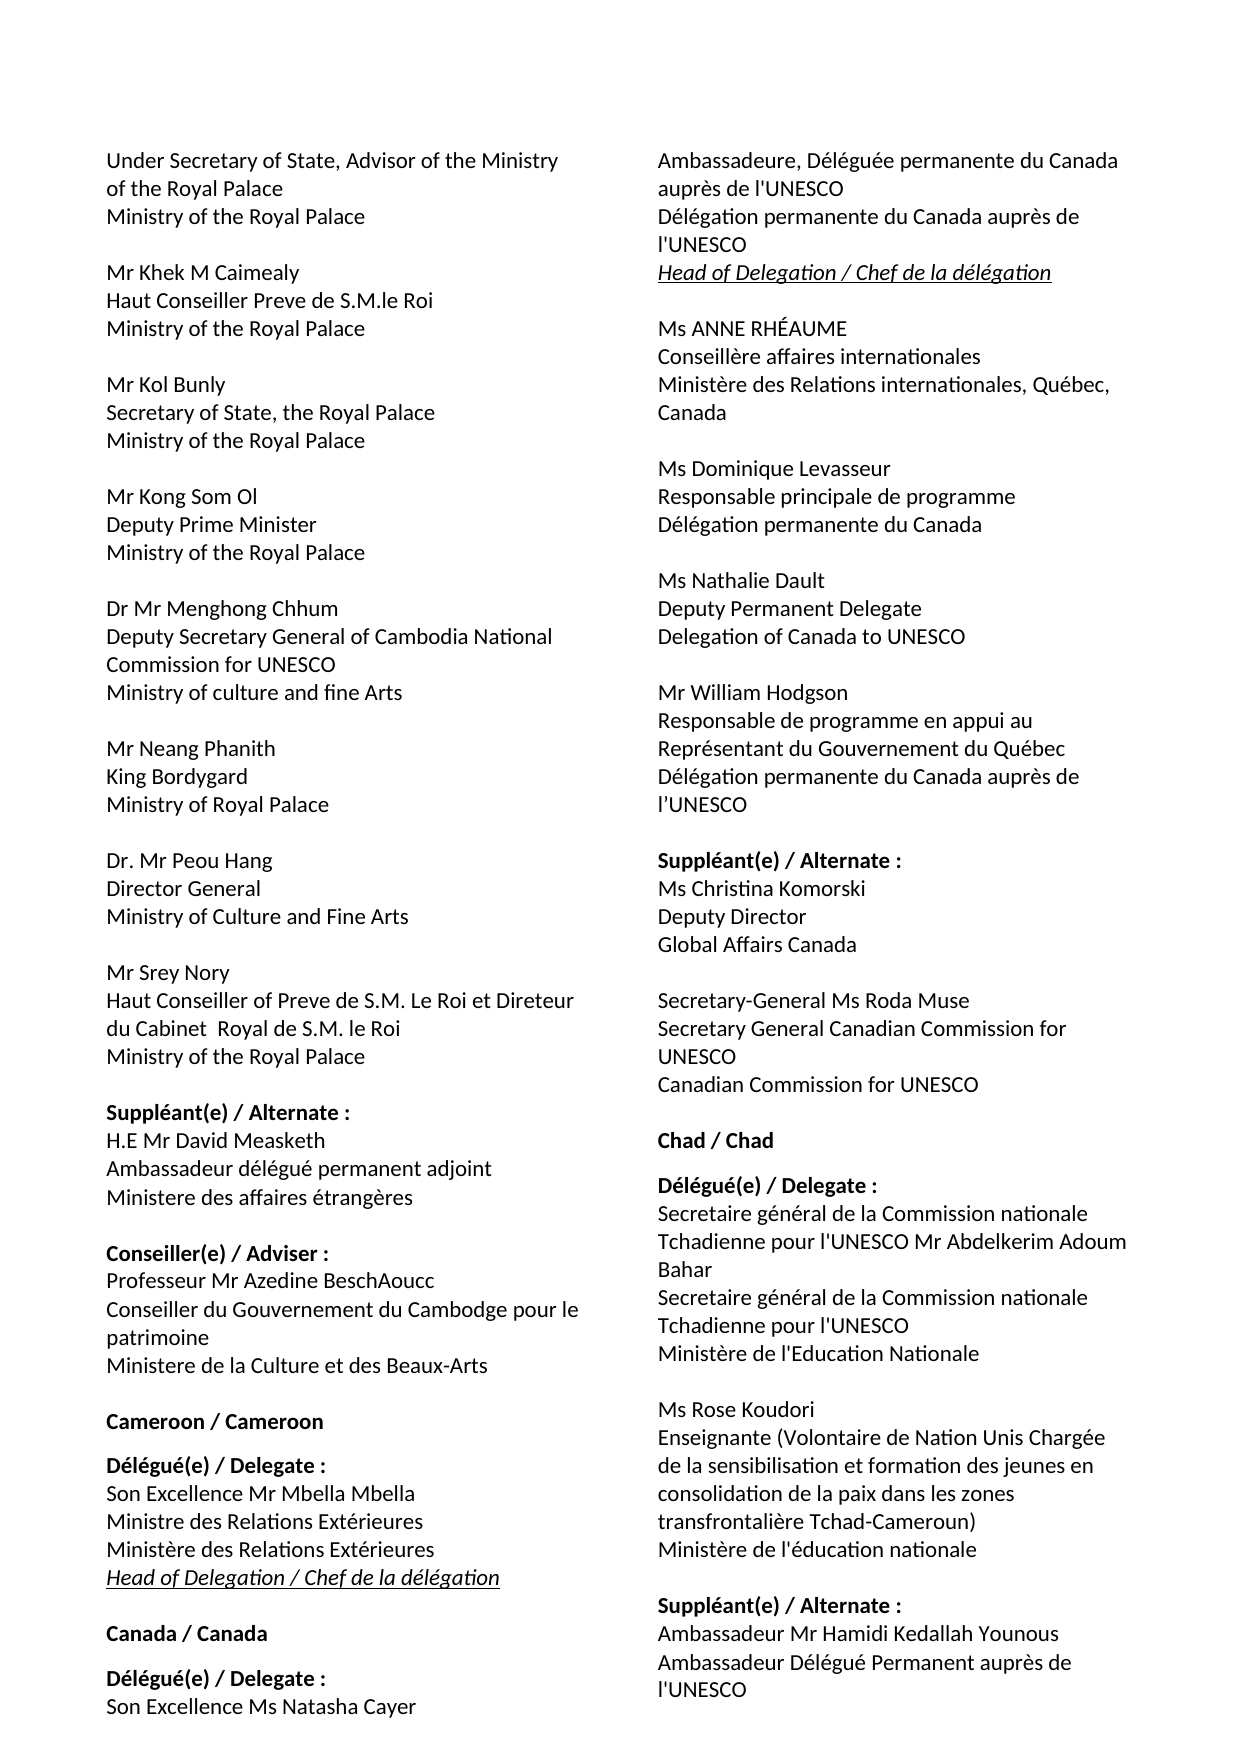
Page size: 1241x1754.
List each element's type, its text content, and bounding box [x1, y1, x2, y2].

text Suppléant(e) / Alternate : [658, 1592, 1134, 1619]
text Délégué(e) / Delegate : [106, 1664, 583, 1692]
text Mr Kol Bunly [106, 370, 583, 398]
text Ms Nathalie Dault [658, 566, 1134, 594]
text Ms Christina Komorski [658, 874, 1134, 902]
text Suppléant(e) / Alternate : [658, 846, 1134, 874]
text Secretary-General Ms Roda Muse [658, 986, 1134, 1014]
text Ministère de l'Education Nationale [658, 1339, 1134, 1367]
text Son Excellence Ms Natasha Cayer [106, 1692, 583, 1720]
text Ministere de la Culture et des Beaux-Arts [106, 1351, 583, 1379]
text Dr Mr Menghong Chhum [106, 594, 583, 622]
text Professeur Mr Azedine BeschAoucc [106, 1267, 583, 1295]
text Délégation permanente du Canada auprès de l’UNESCO [658, 762, 1134, 818]
text Ms ANNE RHÉAUME [658, 314, 1134, 342]
text Head of Delegation / Chef de la délégation [658, 258, 1134, 286]
text Haut Conseiller Preve de S.M.le Roi [106, 286, 583, 314]
text Ministre des Relations Extérieures [106, 1507, 583, 1536]
text Mr Neang Phanith [106, 734, 583, 762]
text Conseiller(e) / Adviser : [106, 1239, 583, 1267]
text Responsable principale de programme [658, 482, 1134, 510]
text Mr Khek M Caimealy [106, 258, 583, 286]
text Mr Kong Som Ol [106, 482, 583, 510]
text Ministry of the Royal Palace [106, 1042, 583, 1071]
text Ministere des affaires étrangères [106, 1183, 583, 1211]
text Cameroon / Cameroon [106, 1407, 583, 1435]
text Global Affairs Canada [658, 930, 1134, 958]
text Head of Delegation / Chef de la délégation [106, 1563, 583, 1592]
text Conseillère affaires internationales [658, 342, 1134, 370]
text Ms Rose Koudori [658, 1395, 1134, 1423]
text Deputy Director [658, 902, 1134, 930]
text Son Excellence Mr Mbella Mbella [106, 1479, 583, 1507]
text Délégation permanente du Canada auprès de l'UNESCO [658, 202, 1134, 258]
text Ambassadeur Mr Hamidi Kedallah Younous [658, 1619, 1134, 1648]
text Ms Dominique Levasseur [658, 454, 1134, 482]
text King Bordygard [106, 762, 583, 790]
text Délégué(e) / Delegate : [658, 1171, 1134, 1199]
text Ministère des Relations internationales, Québec, Canada [658, 370, 1134, 426]
text Canada / Canada [106, 1619, 583, 1648]
text Ministry of Royal Palace [106, 790, 583, 818]
text Ministry of culture and fine Arts [106, 678, 583, 706]
text H.E Mr David Measketh [106, 1127, 583, 1154]
text Under Secretary of State, Advisor of the Ministry of the Royal Palace [106, 146, 583, 202]
text Mr William Hodgson [658, 678, 1134, 706]
text Ministry of the Royal Palace [106, 314, 583, 342]
text Ministry of Culture and Fine Arts [106, 902, 583, 930]
text Director General [106, 874, 583, 902]
text Chad / Chad [658, 1127, 1134, 1154]
text Délégué(e) / Delegate : [106, 1451, 583, 1479]
text Suppléant(e) / Alternate : [106, 1098, 583, 1127]
text Délégation permanente du Canada [658, 510, 1134, 538]
text Ministry of the Royal Palace [106, 202, 583, 230]
text Enseignante (Volontaire de Nation Unis Chargée de la sensibilisation et formation des jeunes en consolidation de la paix dans les zones transfrontalière Tchad-Cameroun) [658, 1423, 1134, 1536]
text Ambassadeur délégué permanent adjoint [106, 1154, 583, 1183]
text Ministère des Relations Extérieures [106, 1536, 583, 1563]
text Ministry of the Royal Palace [106, 538, 583, 566]
text Secretary of State, the Royal Palace [106, 398, 583, 426]
text Dr. Mr Peou Hang [106, 846, 583, 874]
text Conseiller du Gouvernement du Cambodge pour le patrimoine [106, 1295, 583, 1351]
text Ambassadeur Délégué Permanent auprès de l'UNESCO [658, 1648, 1134, 1704]
text Haut Conseiller of Preve de S.M. Le Roi et Direteur du Cabinet Royal de S.M. le Roi [106, 986, 583, 1042]
text Deputy Permanent Delegate [658, 594, 1134, 622]
text Secretaire général de la Commission nationale Tchadienne pour l'UNESCO Mr Abdelkerim Adoum Bahar [658, 1199, 1134, 1283]
text Canadian Commission for UNESCO [658, 1071, 1134, 1098]
text Deputy Prime Minister [106, 510, 583, 538]
text Secretaire général de la Commission nationale Tchadienne pour l'UNESCO [658, 1283, 1134, 1339]
text Ministry of the Royal Palace [106, 426, 583, 454]
text Responsable de programme en appui au Représentant du Gouvernement du Québec [658, 706, 1134, 762]
text Ministère de l'éducation nationale [658, 1536, 1134, 1563]
text Secretary General Canadian Commission for UNESCO [658, 1014, 1134, 1071]
text Delegation of Canada to UNESCO [658, 622, 1134, 650]
text Mr Srey Nory [106, 958, 583, 986]
text Ambassadeure, Déléguée permanente du Canada auprès de l'UNESCO [658, 146, 1134, 202]
text Deputy Secretary General of Cambodia National Commission for UNESCO [106, 622, 583, 678]
